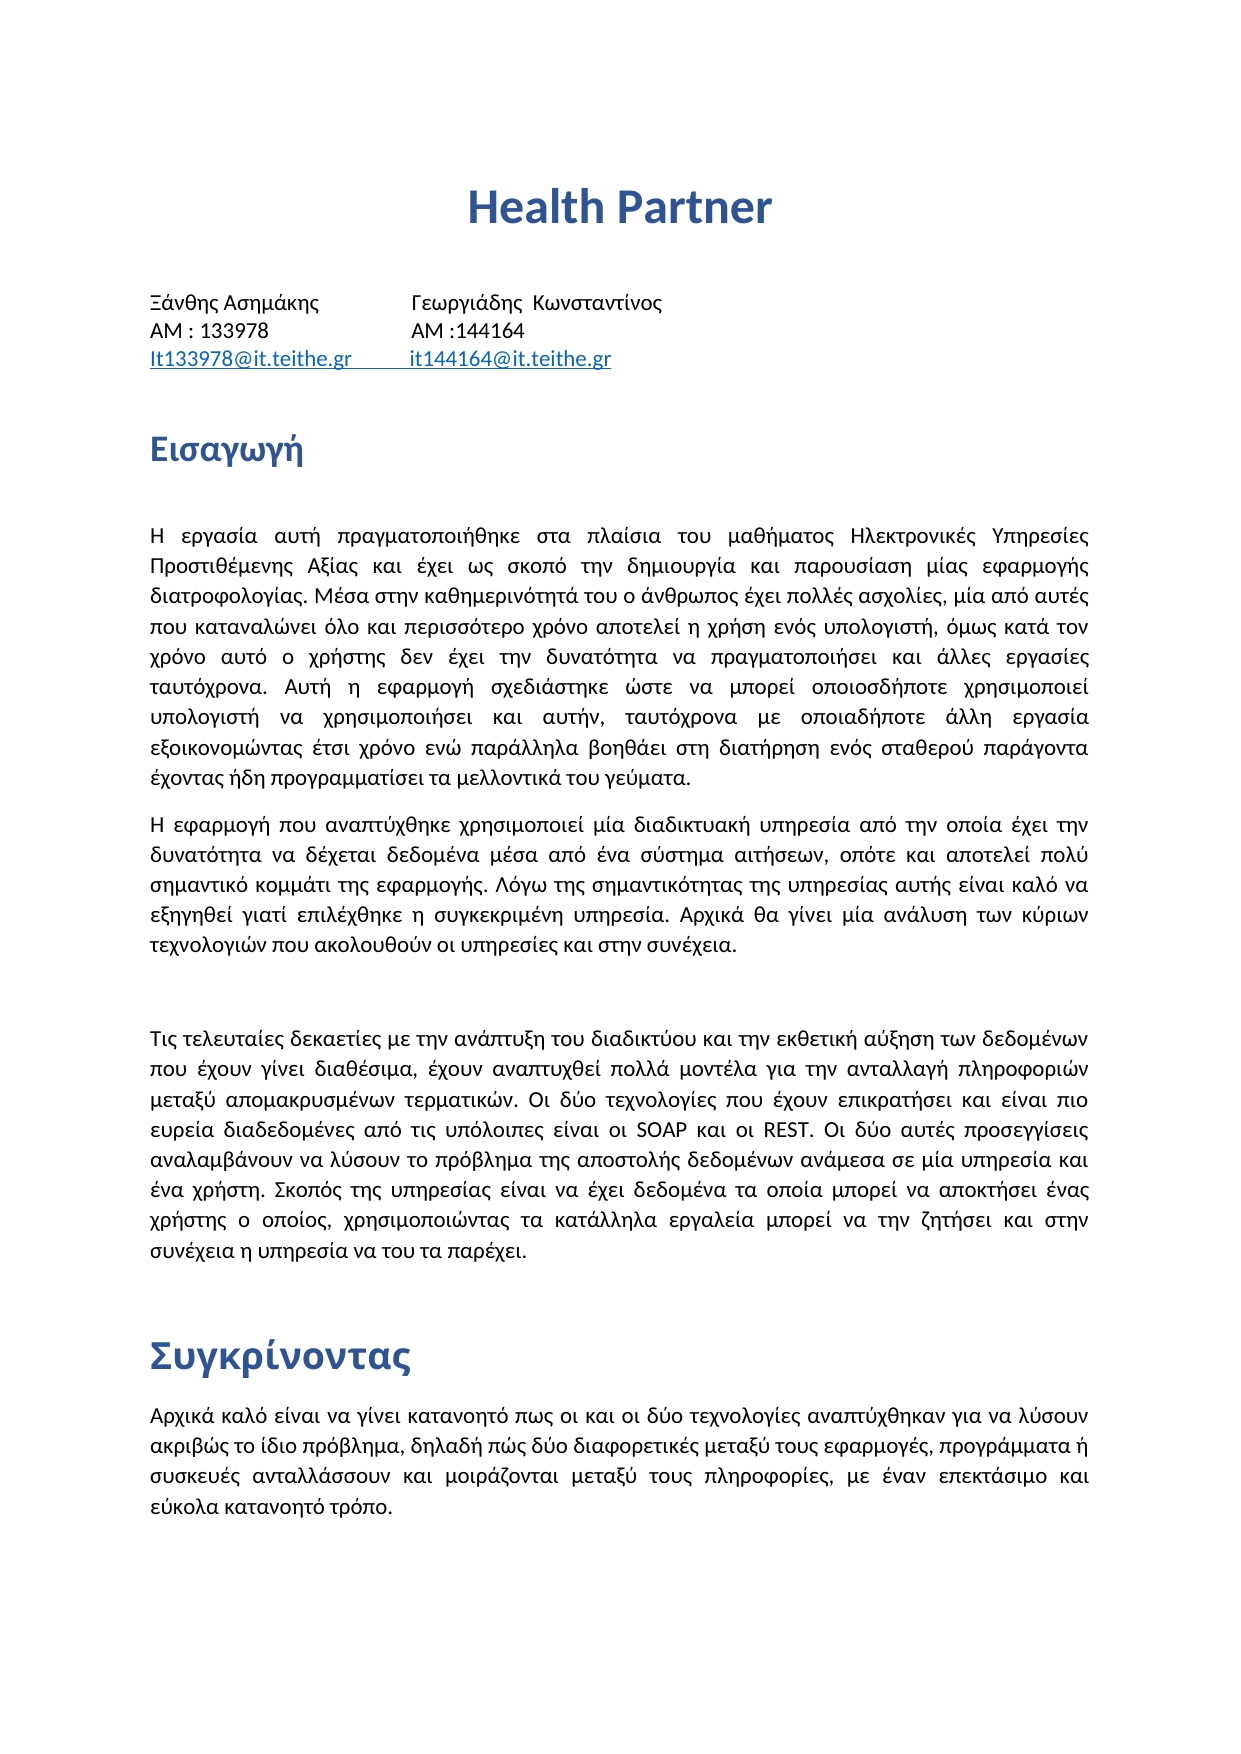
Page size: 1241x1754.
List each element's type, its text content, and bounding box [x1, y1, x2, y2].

subtitle Εισαγωγή [150, 425, 1090, 471]
text Συγκρίνοντας [150, 1329, 1090, 1381]
text ΑΜ : 133978 ΑΜ :144164 [150, 316, 1090, 344]
text Αρχικά καλό είναι να γίνει κατανοητό πως οι και οι δύο τεχνολογίες αναπτύχθηκαν για να λύσουν ακριβώς το ίδιο πρόβλημα, δηλαδή πώς δύο διαφορετικές μεταξύ τους εφαρμογές, προγράμματα ή συσκευές ανταλλάσσουν και μοιράζονται μεταξύ τους πληροφορίες, με έναν επεκτάσιμο και εύκολα κατανοητό τρόπο. [150, 1401, 1090, 1520]
text Η εργασία αυτή πραγματοποιήθηκε στα πλαίσια του μαθήματος Ηλεκτρονικές Υπηρεσίες Προστιθέμενης Αξίας και έχει ως σκοπό την δημιουργία και παρουσίαση μίας εφαρμογής διατροφολογίας. Μέσα στην καθημερινότητά του ο άνθρωπος έχει πολλές ασχολίες, μία από αυτές που καταναλώνει όλο και περισσότερο χρόνο αποτελεί η χρήση ενός υπολογιστή, όμως κατά τον χρόνο αυτό ο χρήστης δεν έχει την δυνατότητα να πραγματοποιήσει και άλλες εργασίες ταυτόχρονα. Αυτή η εφαρμογή σχεδιάστηκε ώστε να μπορεί οποιοσδήποτε χρησιμοποιεί υπολογιστή να χρησιμοποιήσει και αυτήν, ταυτόχρονα με οποιαδήποτε άλλη εργασία εξοικονομώντας έτσι χρόνο ενώ παράλληλα βοηθάει στη διατήρηση ενός σταθερού παράγοντα έχοντας ήδη προγραμματίσει τα μελλοντικά του γεύματα. [150, 521, 1090, 791]
text Ξάνθης Ασημάκης Γεωργιάδης Κωνσταντίνος [150, 288, 1090, 316]
text It133978@it.teithe.gr it144164@it.teithe.gr [150, 344, 1090, 372]
text Τις τελευταίες δεκαετίες με την ανάπτυξη του διαδικτύου και την εκθετική αύξηση των δεδομένων που έχουν γίνει διαθέσιμα, έχουν αναπτυχθεί πολλά μοντέλα για την ανταλλαγή πληροφοριών μεταξύ απομακρυσμένων τερματικών. Οι δύο τεχνολογίες που έχουν επικρατήσει και είναι πιο ευρεία διαδεδομένες από τις υπόλοιπες είναι οι SOAP και οι REST. Οι δύο αυτές προσεγγίσεις αναλαμβάνουν να λύσουν το πρόβλημα της αποστολής δεδομένων ανάμεσα σε μία υπηρεσία και ένα χρήστη. Σκοπός της υπηρεσίας είναι να έχει δεδομένα τα οποία μπορεί να αποκτήσει ένας χρήστης ο οποίος, χρησιμοποιώντας τα κατάλληλα εργαλεία μπορεί να την ζητήσει και στην συνέχεια η υπηρεσία να του τα παρέχει. [150, 1024, 1090, 1264]
text Η εφαρμογή που αναπτύχθηκε χρησιμοποιεί μία διαδικτυακή υπηρεσία από την οποία έχει την δυνατότητα να δέχεται δεδομένα μέσα από ένα σύστημα αιτήσεων, οπότε και αποτελεί πολύ σημαντικό κομμάτι της εφαρμογής. Λόγω της σημαντικότητας της υπηρεσίας αυτής είναι καλό να εξηγηθεί γιατί επιλέχθηκε η συγκεκριμένη υπηρεσία. Αρχικά θα γίνει μία ανάλυση των κύριων τεχνολογιών που ακολουθούν οι υπηρεσίες και στην συνέχεια. [150, 810, 1090, 958]
subtitle Health Partner [150, 175, 1090, 236]
